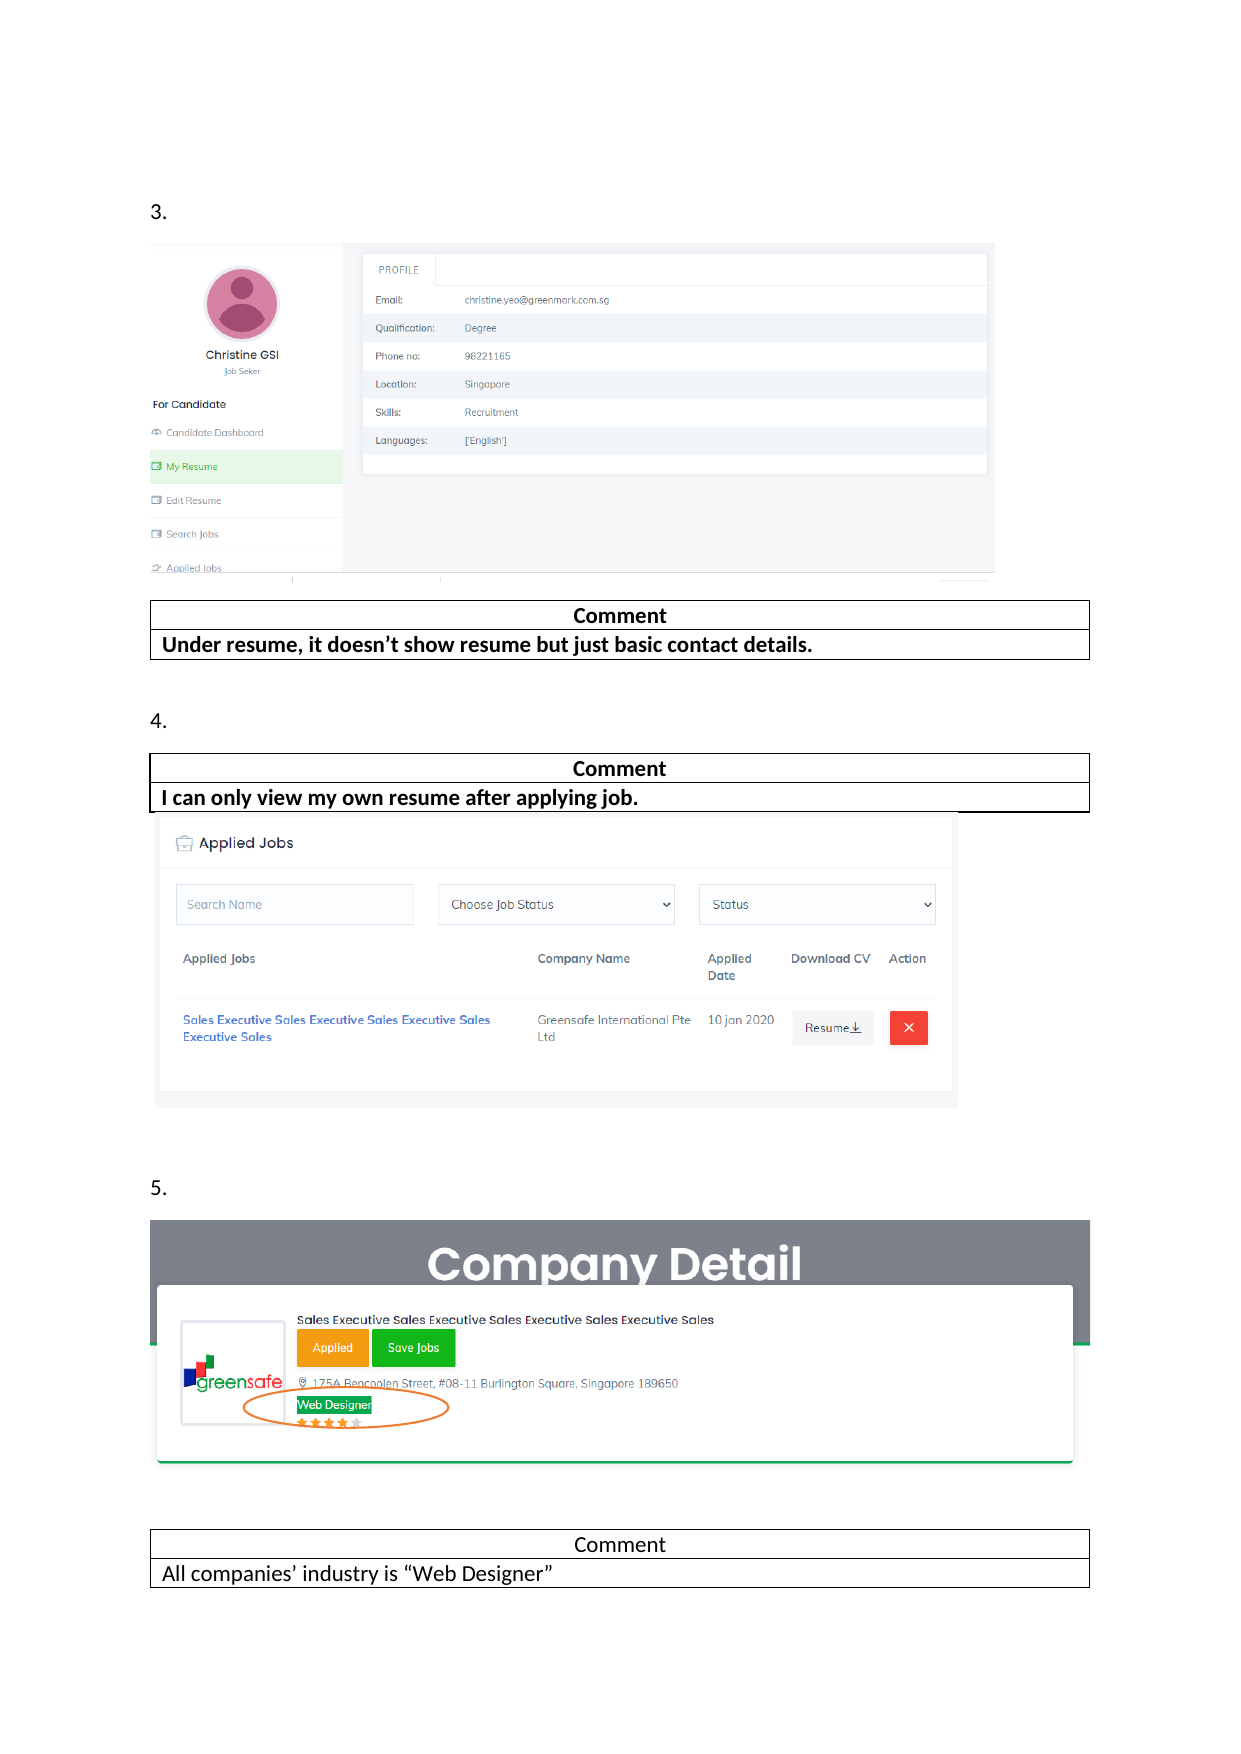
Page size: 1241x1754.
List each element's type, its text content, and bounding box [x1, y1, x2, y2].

text 4. [150, 706, 1090, 734]
picture [150, 243, 996, 582]
picture [150, 1220, 1091, 1511]
table_cell Under resume, it doesn’t show resume but just basic contact details. [151, 630, 1089, 658]
table_cell All companies’ industry is “Web Designer” [151, 1559, 1089, 1587]
table_header Comment [151, 601, 1089, 629]
text 3. [150, 197, 1090, 225]
table_header Comment [151, 754, 1089, 782]
table_cell I can only view my own resume after applying job. [151, 783, 1089, 811]
text 5. [150, 1173, 1090, 1201]
table_header Comment [151, 1530, 1089, 1558]
picture [155, 812, 959, 1108]
